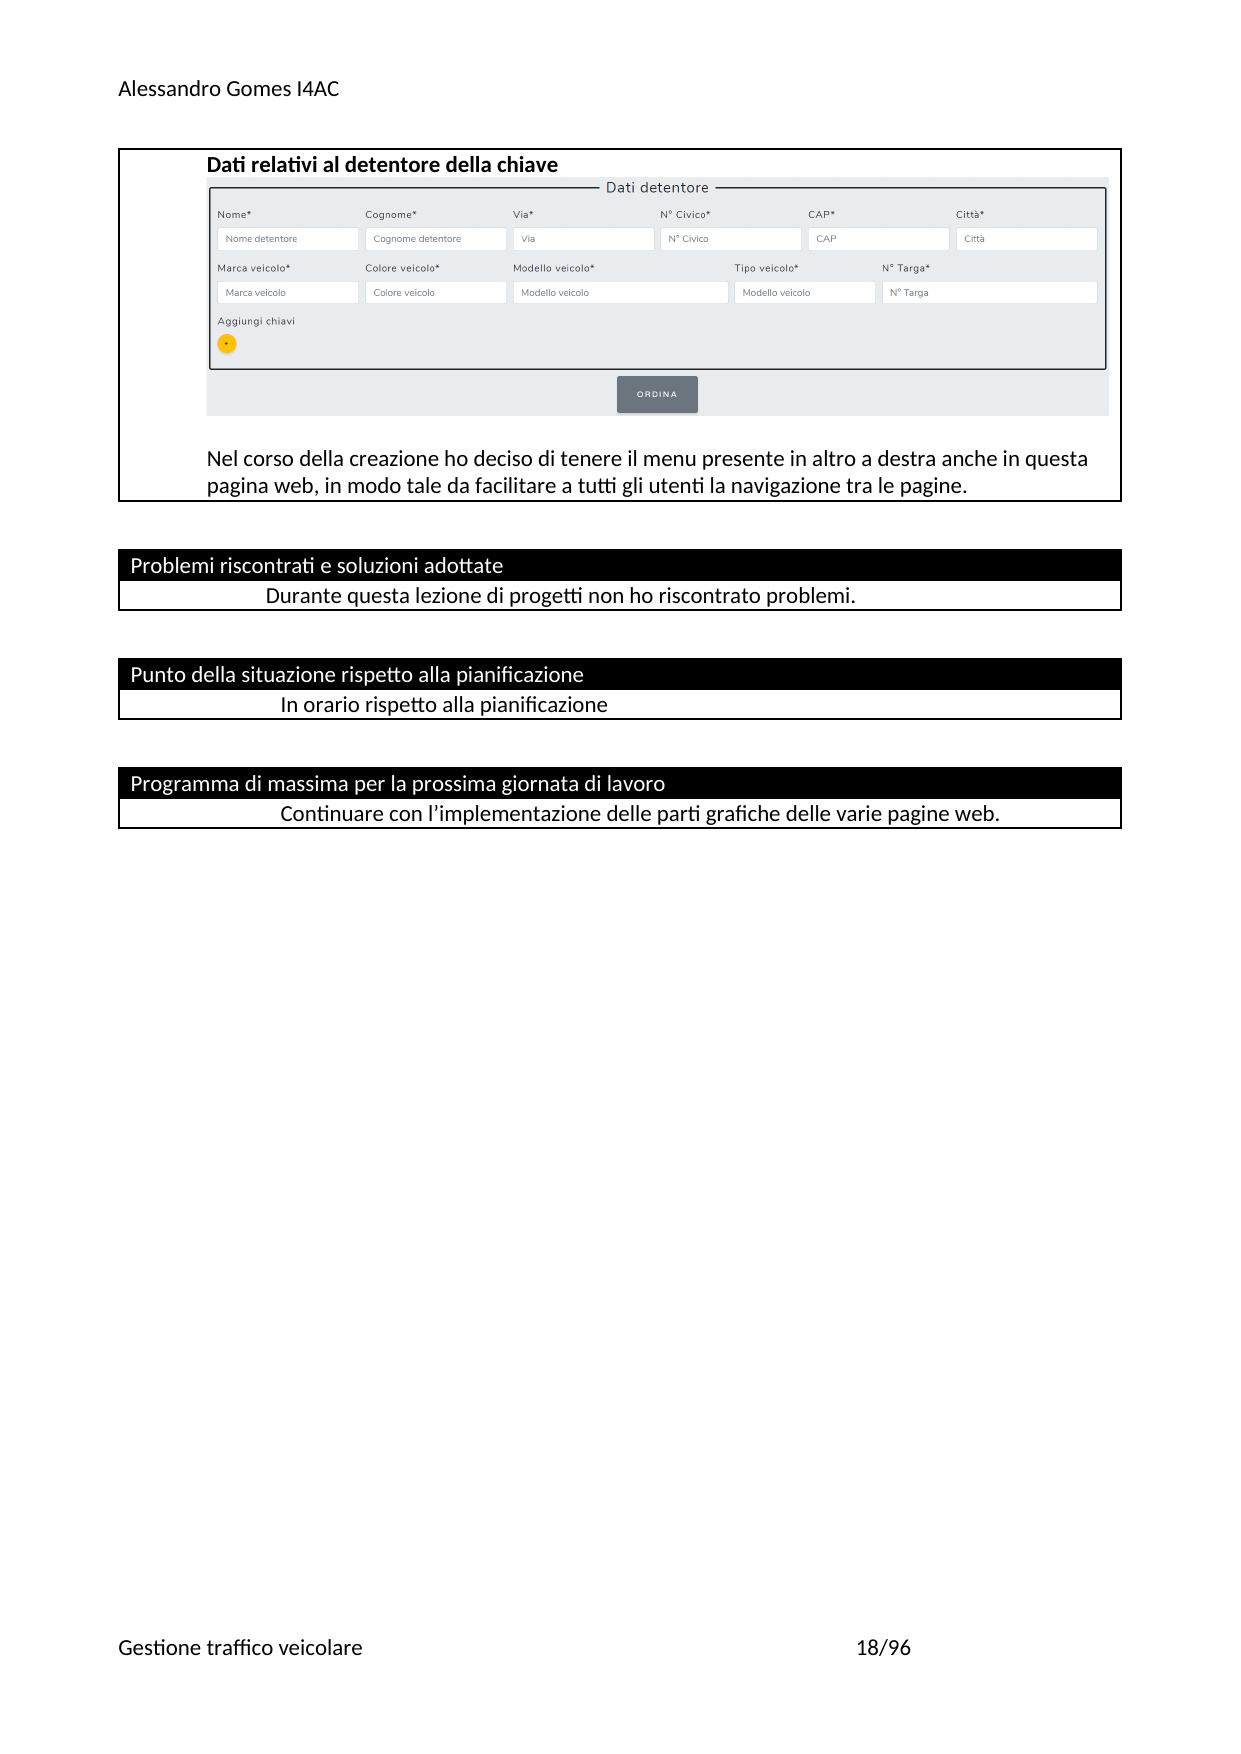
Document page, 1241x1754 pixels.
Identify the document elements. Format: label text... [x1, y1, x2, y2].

table_header Programma di massima per la prossima giornata di lavoro [120, 769, 1120, 797]
table_header Problemi riscontrati e soluzioni adottate [120, 551, 1120, 579]
table_cell In orario rispetto alla pianificazione [120, 690, 1120, 718]
table_cell Durante questa lezione di progetti non ho riscontrato problemi. [120, 581, 1120, 609]
table_header Punto della situazione rispetto alla pianificazione [120, 660, 1120, 688]
picture [206, 177, 1109, 416]
table_cell Continuare con l’implementazione delle parti grafiche delle varie pagine web. [120, 799, 1120, 827]
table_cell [120, 150, 1120, 500]
